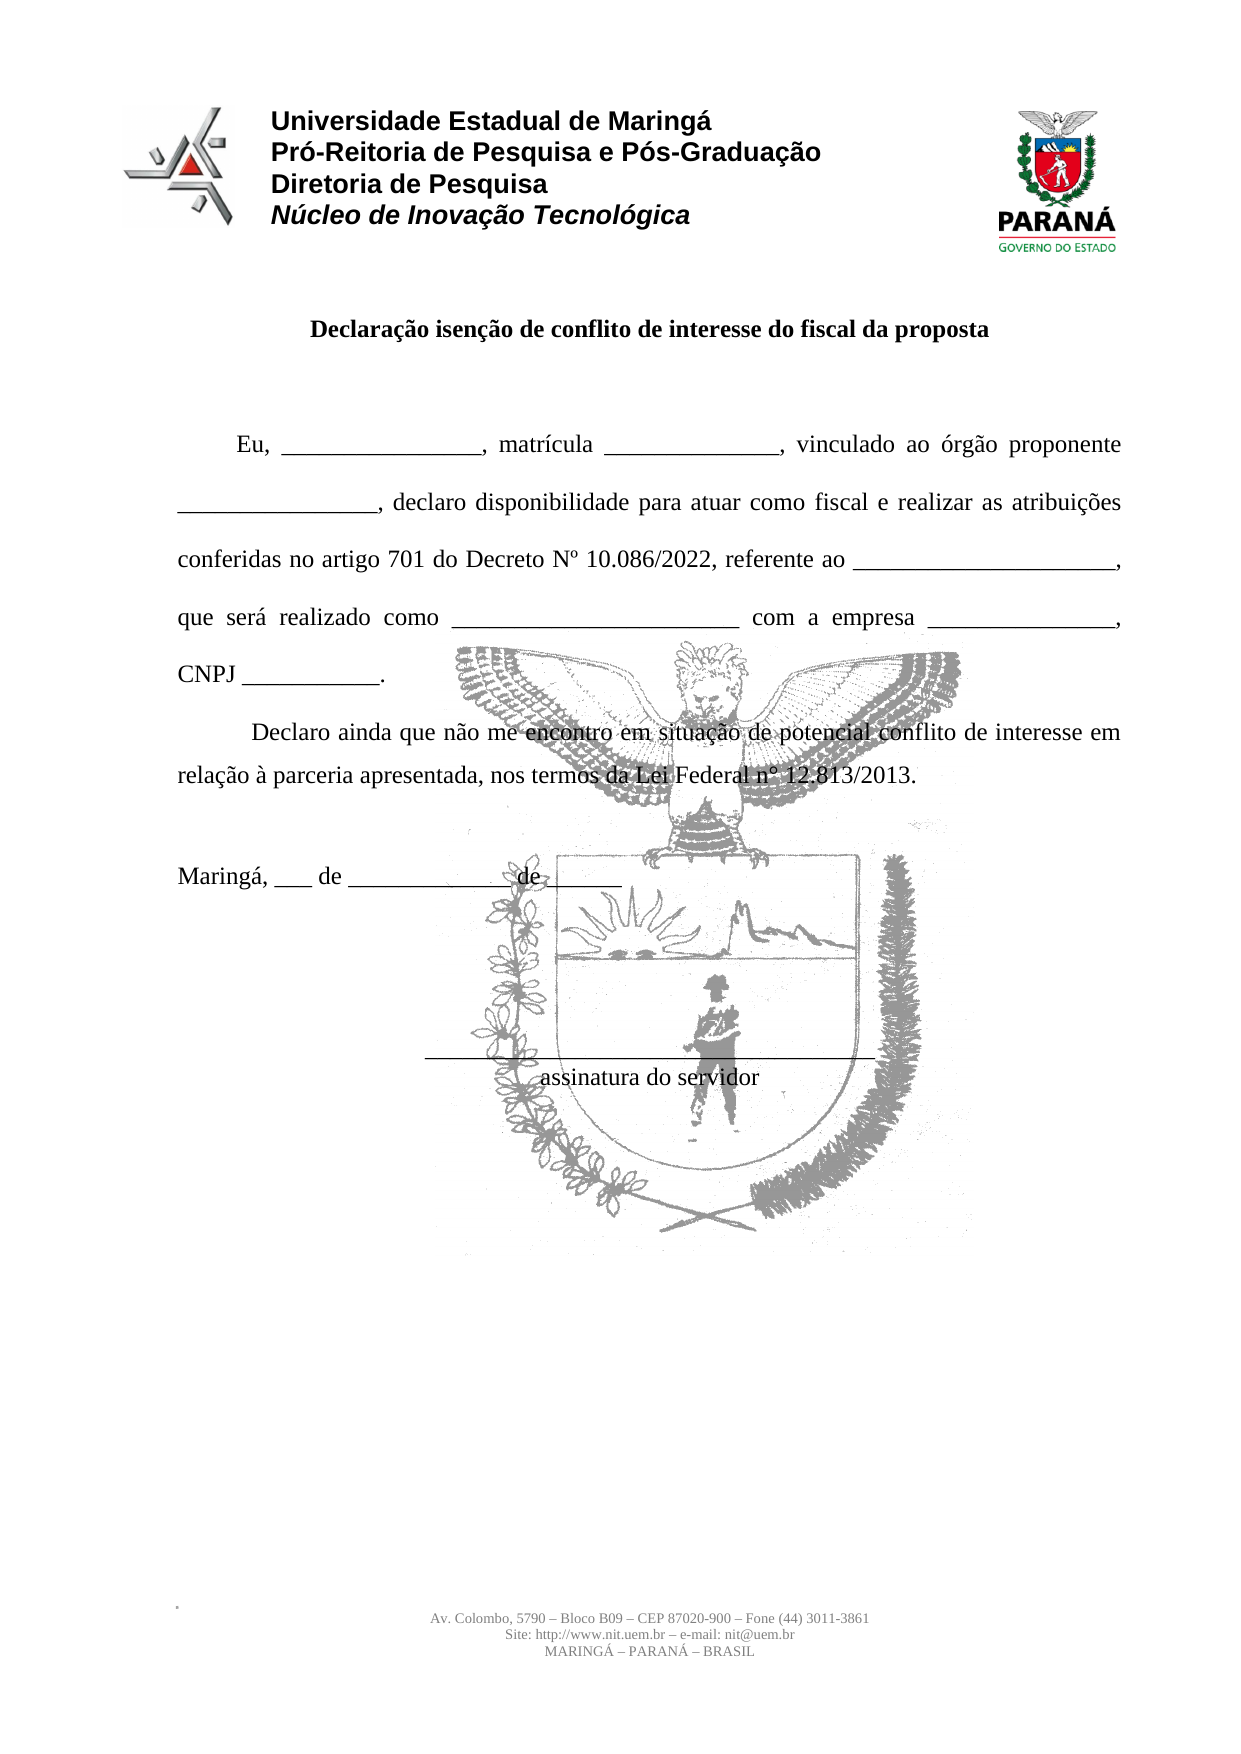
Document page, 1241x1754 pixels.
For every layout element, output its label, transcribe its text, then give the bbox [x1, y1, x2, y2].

text assinatura do servidor [177, 1062, 1122, 1091]
text Declaração isenção de conflito de interesse do fiscal da proposta [177, 314, 1122, 343]
picture [994, 105, 1119, 256]
text Declaro ainda que não me encontro em situação de potencial conflito de interesse em relação à parceria apresentada, nos termos da Lei Federal n° 12.813/2013. [177, 717, 1122, 789]
picture [434, 889, 974, 1033]
picture [434, 1091, 974, 1256]
text ____________________________________ [177, 1033, 1122, 1062]
picture [434, 789, 974, 861]
picture [434, 688, 974, 717]
text Eu, ________________, matrícula ______________, vinculado ao órgão proponente ________________, declaro disponibilidade para atuar como fiscal e realizar as atribuições conferidas no artigo 701 do Decreto Nº 10.086/2022, referente ao _____________________, que será realizado como _______________________ com a empresa _______________, CNPJ ___________. [177, 429, 1122, 688]
picture [121, 105, 235, 228]
text Maringá, ___ de _____________ de ______ [177, 861, 1122, 889]
